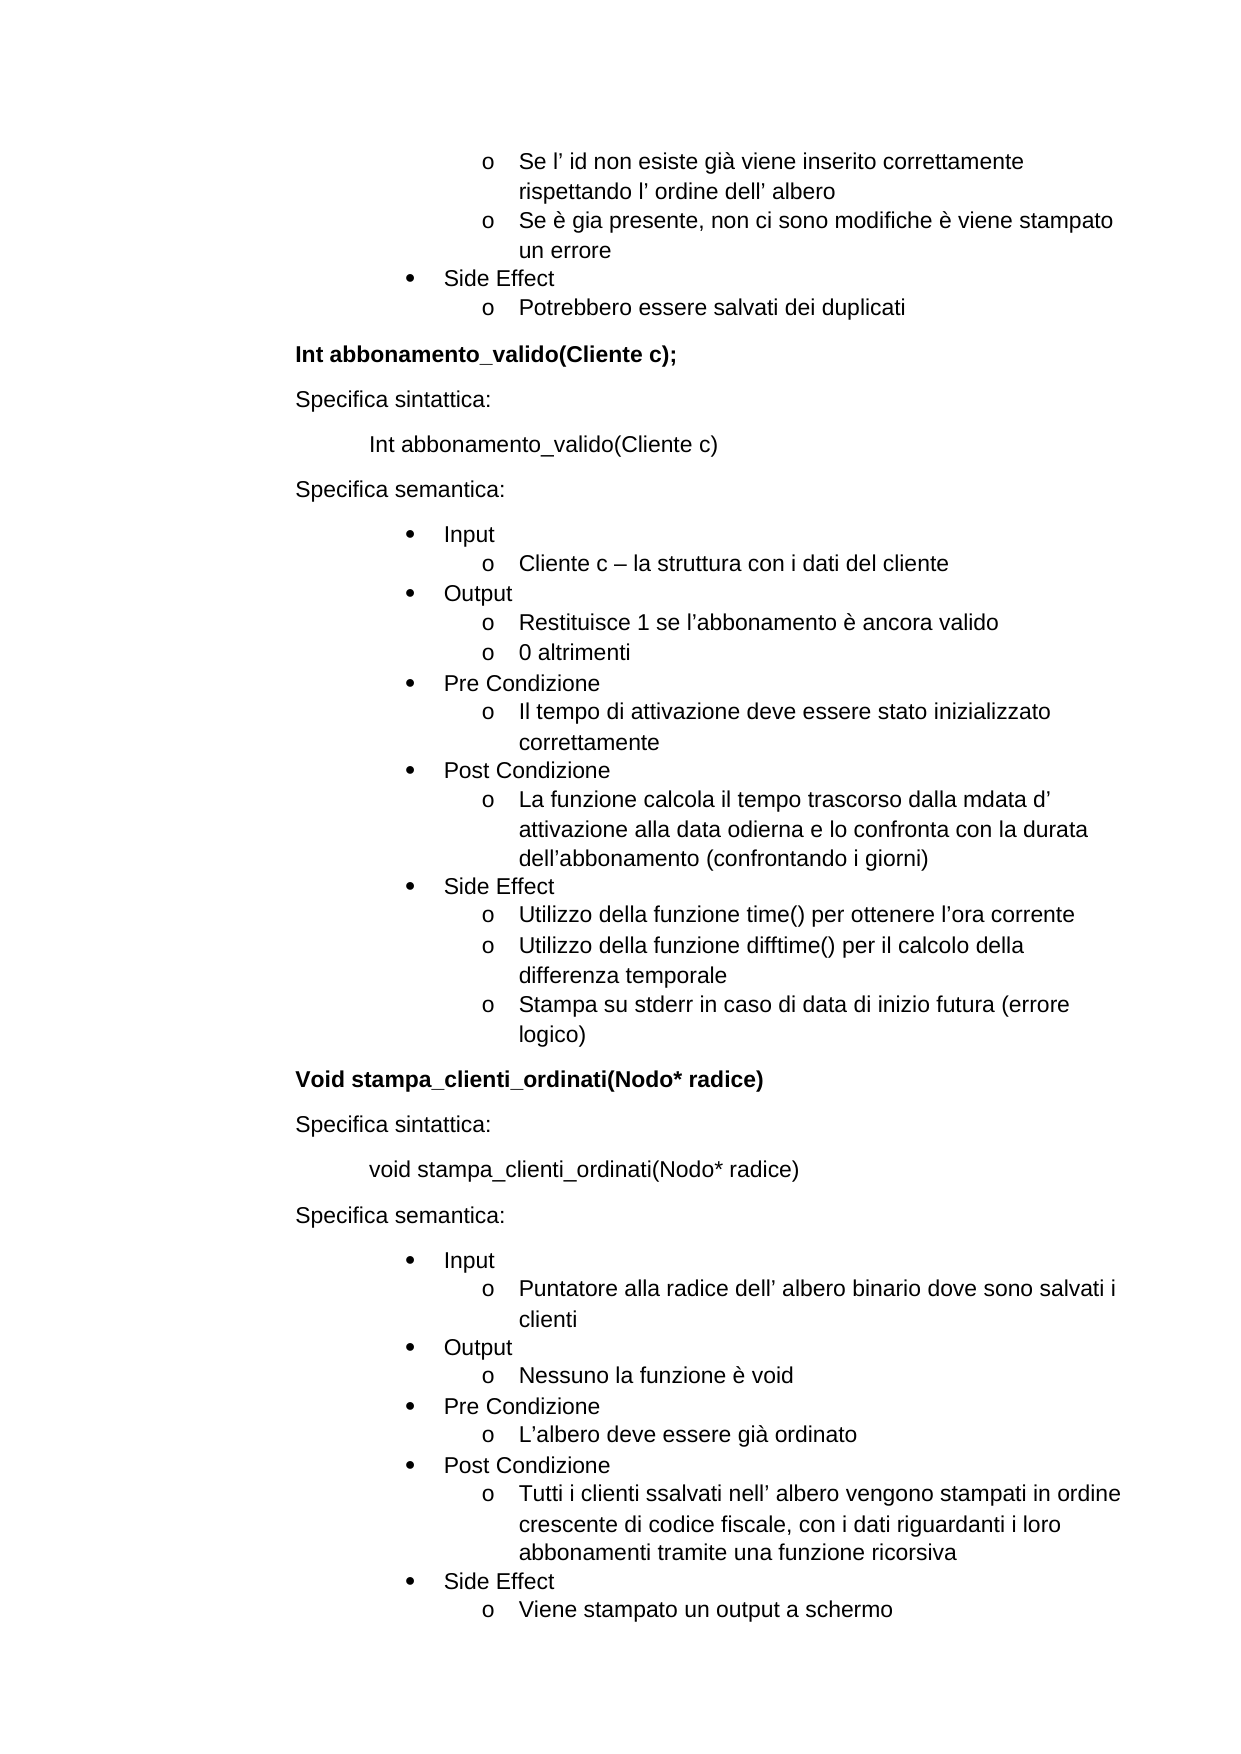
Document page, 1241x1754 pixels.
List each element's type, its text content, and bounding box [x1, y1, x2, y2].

list Input [406, 1247, 1122, 1273]
list Output [406, 580, 1122, 607]
list Utilizzo della funzione time() per ottenere l’ora corrente [481, 901, 1122, 930]
list Stampa su stderr in caso di data di inizio futura (errore logico) [481, 991, 1122, 1047]
text void stampa_clienti_ordinati(Nodo* radice) [148, 1156, 1122, 1183]
list Side Effect [406, 1568, 1122, 1594]
list Utilizzo della funzione difftime() per il calcolo della differenza temporale [481, 932, 1122, 989]
list Viene stampato un output a schermo [481, 1596, 1122, 1624]
list Tutti i clienti ssalvati nell’ albero vengono stampati in ordine crescente di codice fiscale, con i dati riguardanti i loro abbonamenti tramite una funzione ricorsiva [481, 1480, 1122, 1566]
list Output [406, 1334, 1122, 1360]
list Potrebbero essere salvati dei duplicati [481, 294, 1122, 322]
list Pre Condizione [406, 670, 1122, 696]
list Pre Condizione [406, 1393, 1122, 1419]
list Puntatore alla radice dell’ albero binario dove sono salvati i clienti [481, 1275, 1122, 1332]
text Specifica sintattica: [148, 1111, 1122, 1138]
list Side Effect [406, 873, 1122, 899]
text Specifica sintattica: [148, 386, 1122, 412]
list Post Condizione [406, 757, 1122, 783]
list 0 altrimenti [481, 639, 1122, 668]
list Nessuno la funzione è void [481, 1362, 1122, 1391]
list Cliente c – la struttura con i dati del cliente [481, 550, 1122, 578]
list Side Effect [406, 265, 1122, 292]
list L’albero deve essere già ordinato [481, 1421, 1122, 1450]
list La funzione calcola il tempo trascorso dalla mdata d’ attivazione alla data odierna e lo confronta con la durata dell’abbonamento (confrontando i giorni) [481, 786, 1122, 871]
text Specifica semantica: [148, 476, 1122, 503]
list Restituisce 1 se l’abbonamento è ancora valido [481, 609, 1122, 637]
list Se l’ id non esiste già viene inserito correttamente rispettando l’ ordine dell’ albero [481, 148, 1122, 204]
list Input [406, 521, 1122, 548]
list Se è gia presente, non ci sono modifiche è viene stampato un errore [481, 207, 1122, 263]
list Post Condizione [406, 1452, 1122, 1478]
text Int abbonamento_valido(Cliente c); [221, 341, 1122, 367]
text Void stampa_clienti_ordinati(Nodo* radice) [221, 1066, 1122, 1093]
list Il tempo di attivazione deve essere stato inizializzato correttamente [481, 698, 1122, 755]
text Int abbonamento_valido(Cliente c) [148, 431, 1122, 458]
text Specifica semantica: [148, 1202, 1122, 1228]
